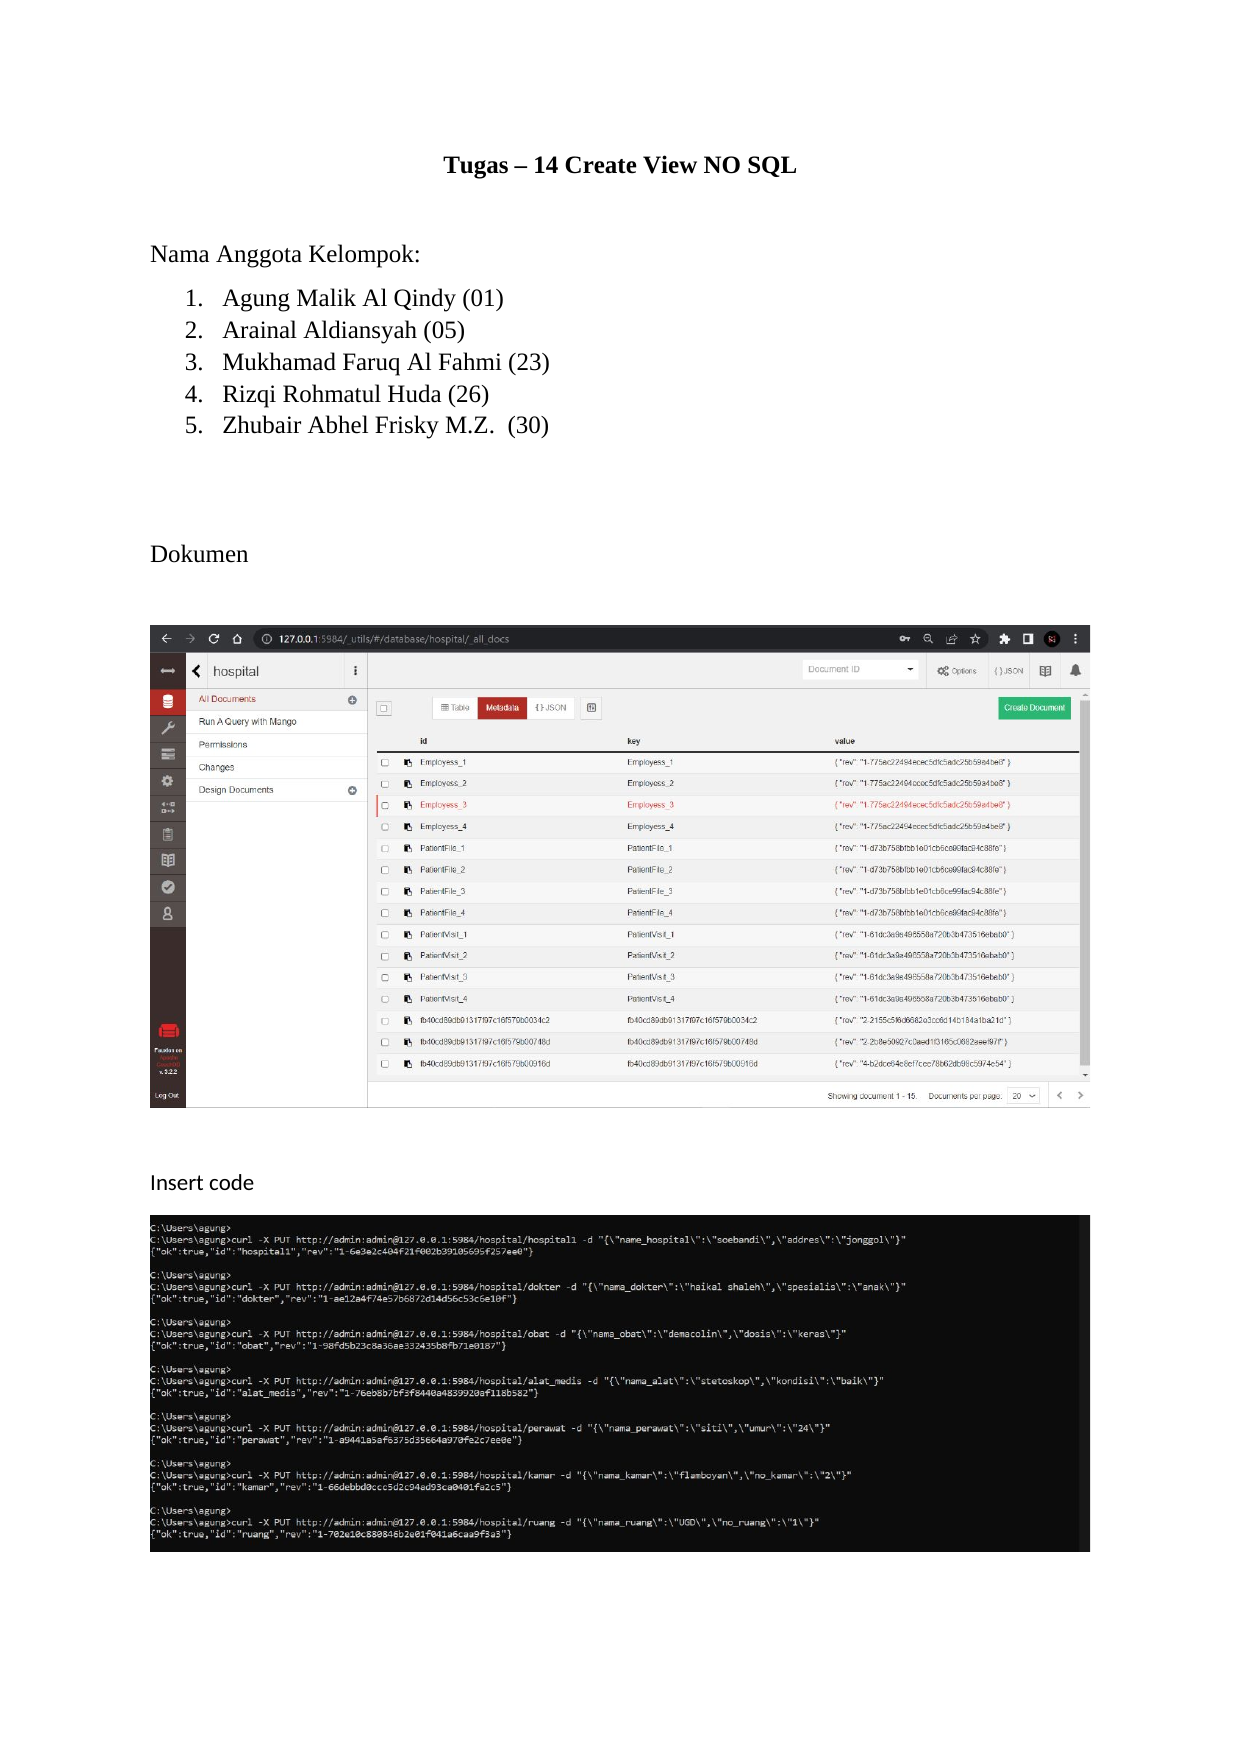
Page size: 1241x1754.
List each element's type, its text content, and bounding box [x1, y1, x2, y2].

list Rizqi Rohmatul Huda (26) [184, 379, 1090, 407]
list Mukhamad Faruq Al Fahmi (23) [184, 347, 1090, 376]
list Zhubair Abhel Frisky M.Z. (30) [184, 411, 1090, 439]
text Nama Anggota Kelompok: [150, 239, 1090, 267]
list Arainal Aldiansyah (05) [184, 315, 1090, 344]
text Dokumen [150, 539, 1090, 568]
text Tugas – 14 Create View NO SQL [150, 150, 1090, 179]
text Insert code [150, 1168, 1090, 1196]
list Agung Malik Al Qindy (01) [184, 283, 1090, 312]
